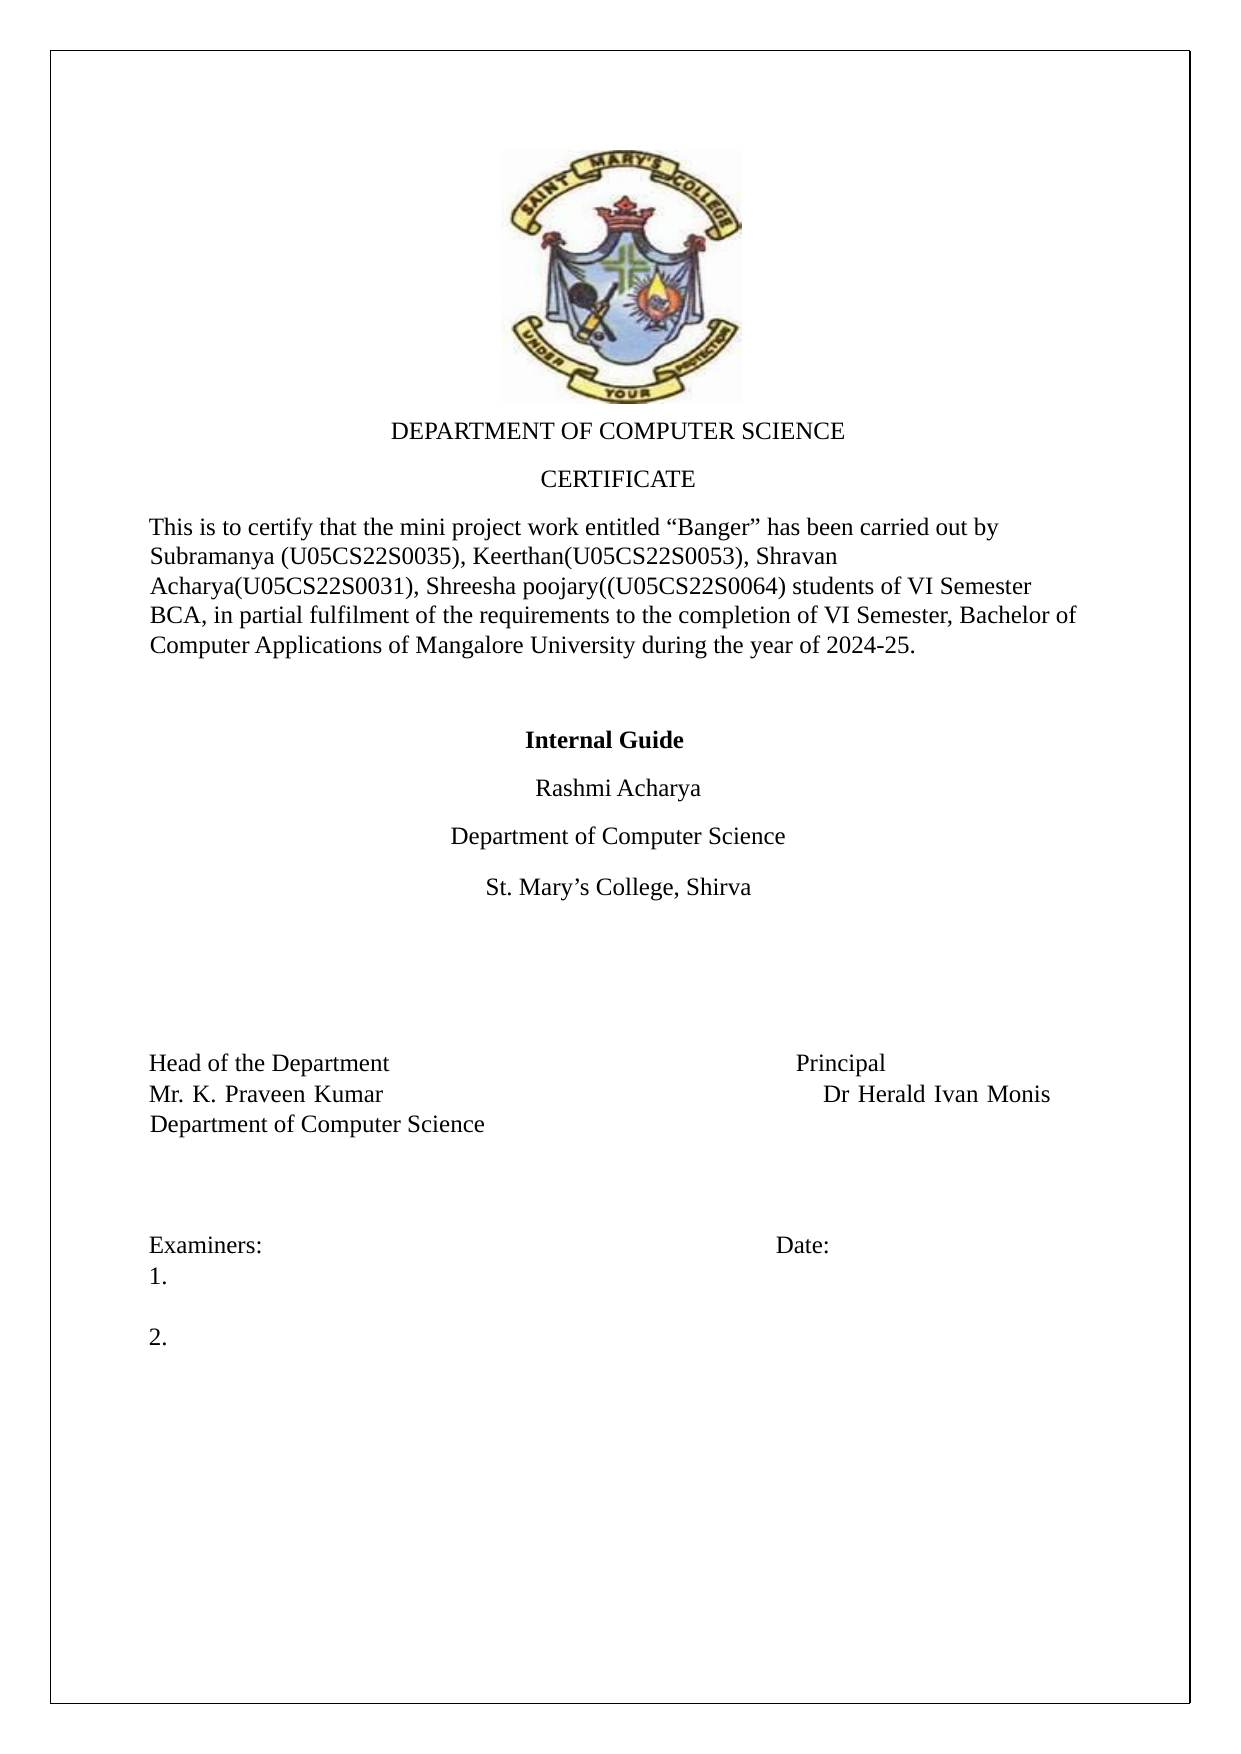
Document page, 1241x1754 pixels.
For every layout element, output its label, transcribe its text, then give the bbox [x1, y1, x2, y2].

text Rashmi Acharya [351, 773, 885, 802]
text Internal Guide [524, 725, 1086, 754]
text 2. [148, 1322, 1086, 1351]
text Examiners: Date: [148, 1230, 1090, 1259]
text DEPARTMENT OF COMPUTER SCIENCE [351, 416, 885, 445]
picture [500, 150, 742, 404]
text Mr. K. Praveen Kumar Dr Herald Ivan Monis Department of Computer Science [148, 1079, 1053, 1138]
text Head of the Department Principal [148, 1048, 1086, 1077]
text St. Mary’s College, Shirva [351, 872, 885, 900]
text 1. [148, 1261, 1086, 1290]
text CERTIFICATE [351, 464, 885, 493]
text This is to certify that the mini project work entitled “Banger” has been carried out by Subramanya (U05CS22S0035), Keerthan(U05CS22S0053), Shravan Acharya(U05CS22S0031), Shreesha poojary((U05CS22S0064) students of VI Semester BCA, in partial fulfilment of the requirements to the completion of VI Semester, Bachelor of Computer Applications of Mangalore University during the year of 2024-25. [148, 512, 1086, 659]
text Department of Computer Science [351, 821, 885, 849]
